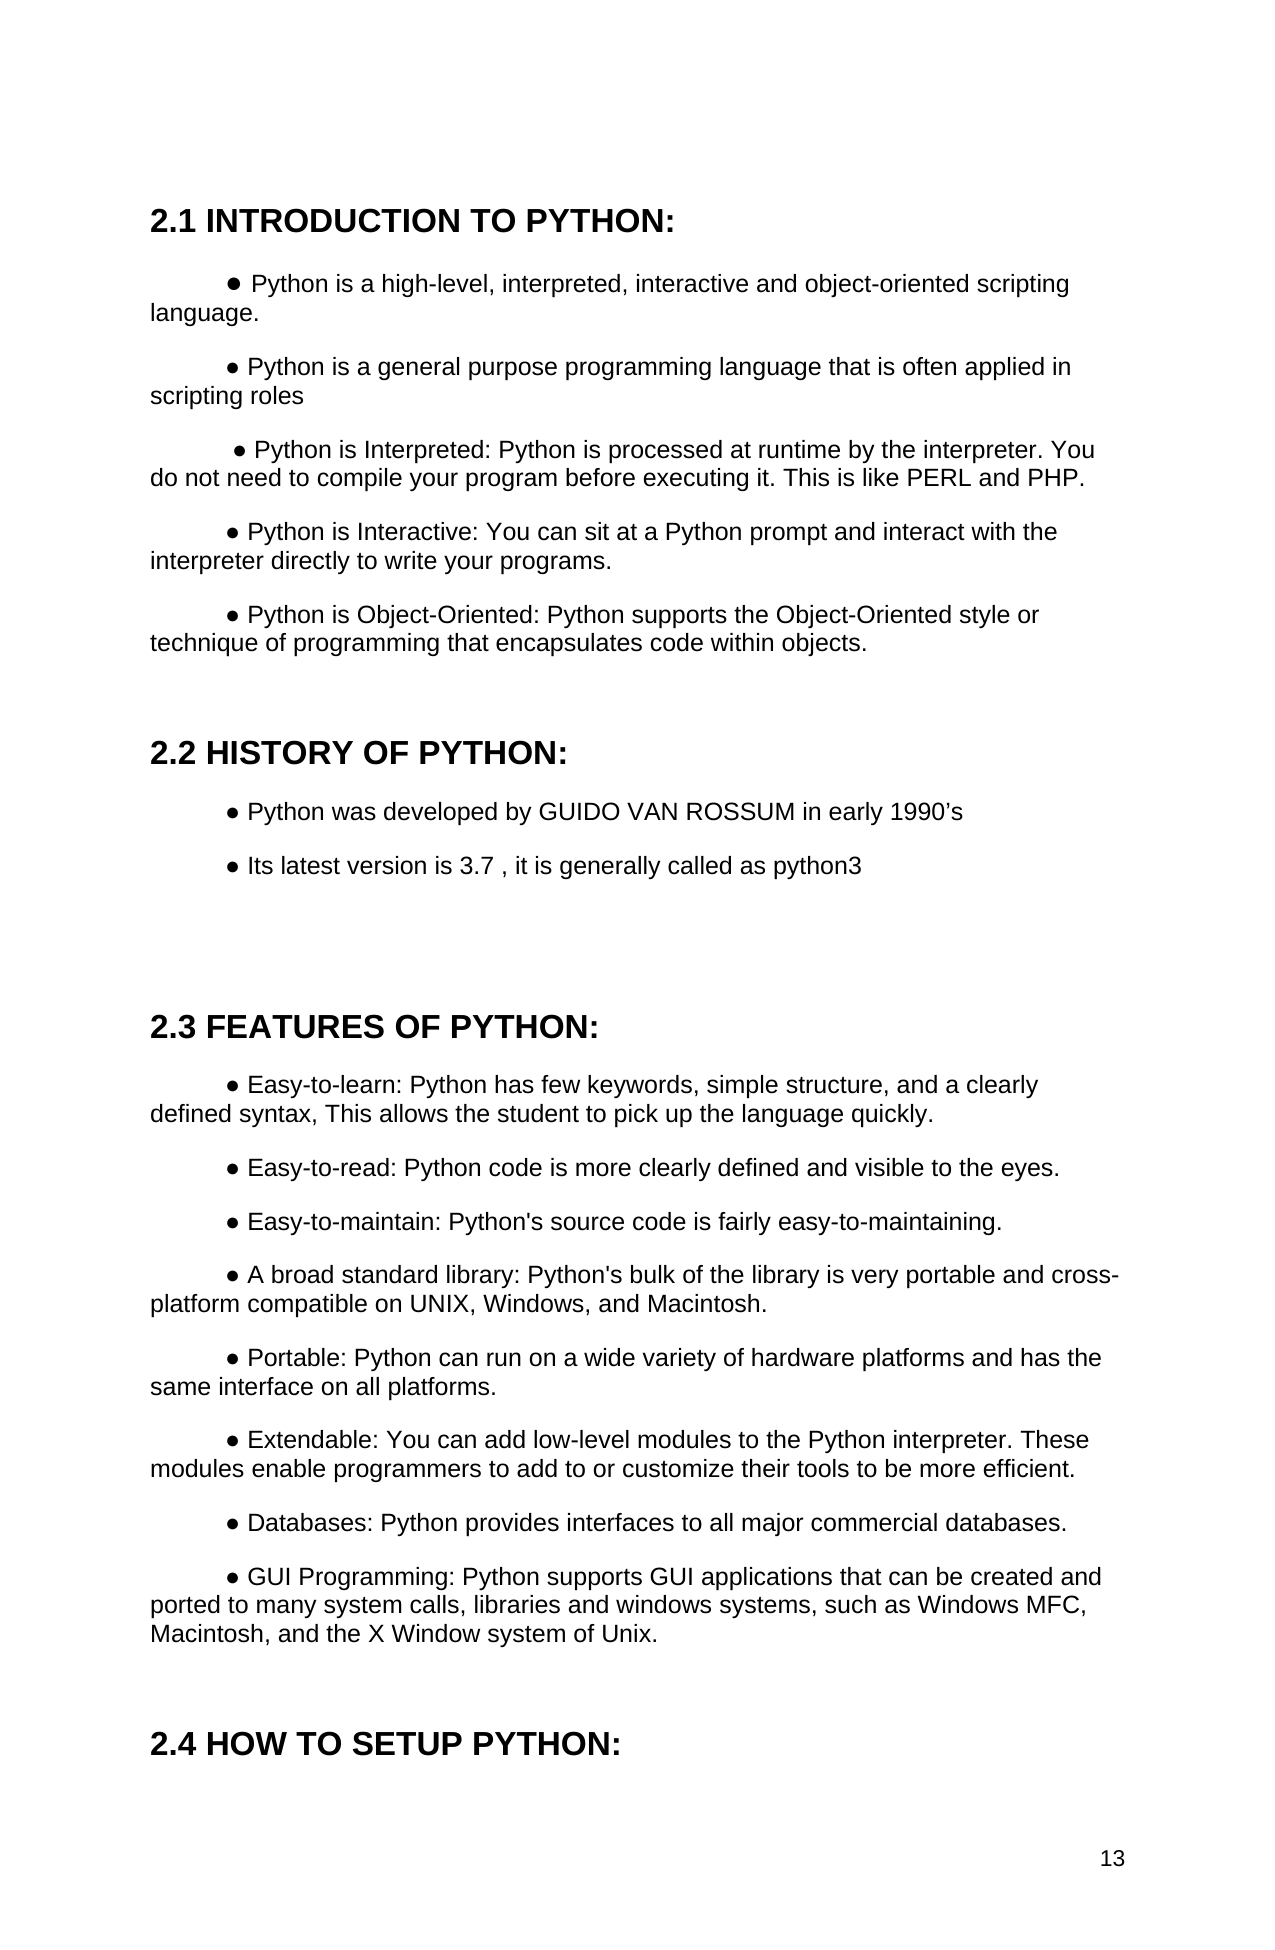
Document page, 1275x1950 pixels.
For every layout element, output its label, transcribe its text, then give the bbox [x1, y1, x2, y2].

text ● Its latest version is 3.7 , it is generally called as python3 [150, 851, 1125, 879]
text ● Extendable: You can add low-level modules to the Python interpreter. These modules enable programmers to add to or customize their tools to be more efficient. [150, 1426, 1125, 1483]
text ● Python is a general purpose programming language that is often applied in scripting roles [150, 352, 1125, 409]
text ● Portable: Python can run on a wide variety of hardware platforms and has the same interface on all platforms. [150, 1343, 1125, 1401]
text ● Python is Interpreted: Python is processed at runtime by the interpreter. You do not need to compile your program before executing it. This is like PERL and PHP. [150, 434, 1125, 492]
text ● Databases: Python provides interfaces to all major commercial databases. [150, 1508, 1125, 1537]
text ● Python is Object-Oriented: Python supports the Object-Oriented style or technique of programming that encapsulates code within objects. [150, 599, 1125, 657]
text ● GUI Programming: Python supports GUI applications that can be created and ported to many system calls, libraries and windows systems, such as Windows MFC, Macintosh, and the X Window system of Unix. [150, 1562, 1125, 1648]
text 2.4 HOW TO SETUP PYTHON: [150, 1724, 1125, 1763]
text ● Easy-to-read: Python code is more clearly defined and visible to the eyes. [150, 1153, 1125, 1182]
text ● Easy-to-learn: Python has few keywords, simple structure, and a clearly defined syntax, This allows the student to pick up the language quickly. [150, 1071, 1125, 1128]
text ● Python is a high-level, interpreted, interactive and object-oriented scripting language. [150, 265, 1125, 327]
text ● A broad standard library: Python's bulk of the library is very portable and cross-platform compatible on UNIX, Windows, and Macintosh. [150, 1261, 1125, 1318]
text ● Python is Interactive: You can sit at a Python prompt and interact with the interpreter directly to write your programs. [150, 517, 1125, 574]
text 2.1 INTRODUCTION TO PYTHON: [150, 201, 1125, 240]
text 2.2 HISTORY OF PYTHON: [150, 733, 1125, 772]
text ● Easy-to-maintain: Python's source code is fairly easy-to-maintaining. [150, 1207, 1125, 1236]
text ● Python was developed by GUIDO VAN ROSSUM in early 1990’s [150, 797, 1125, 826]
text 2.3 FEATURES OF PYTHON: [150, 1007, 1125, 1046]
